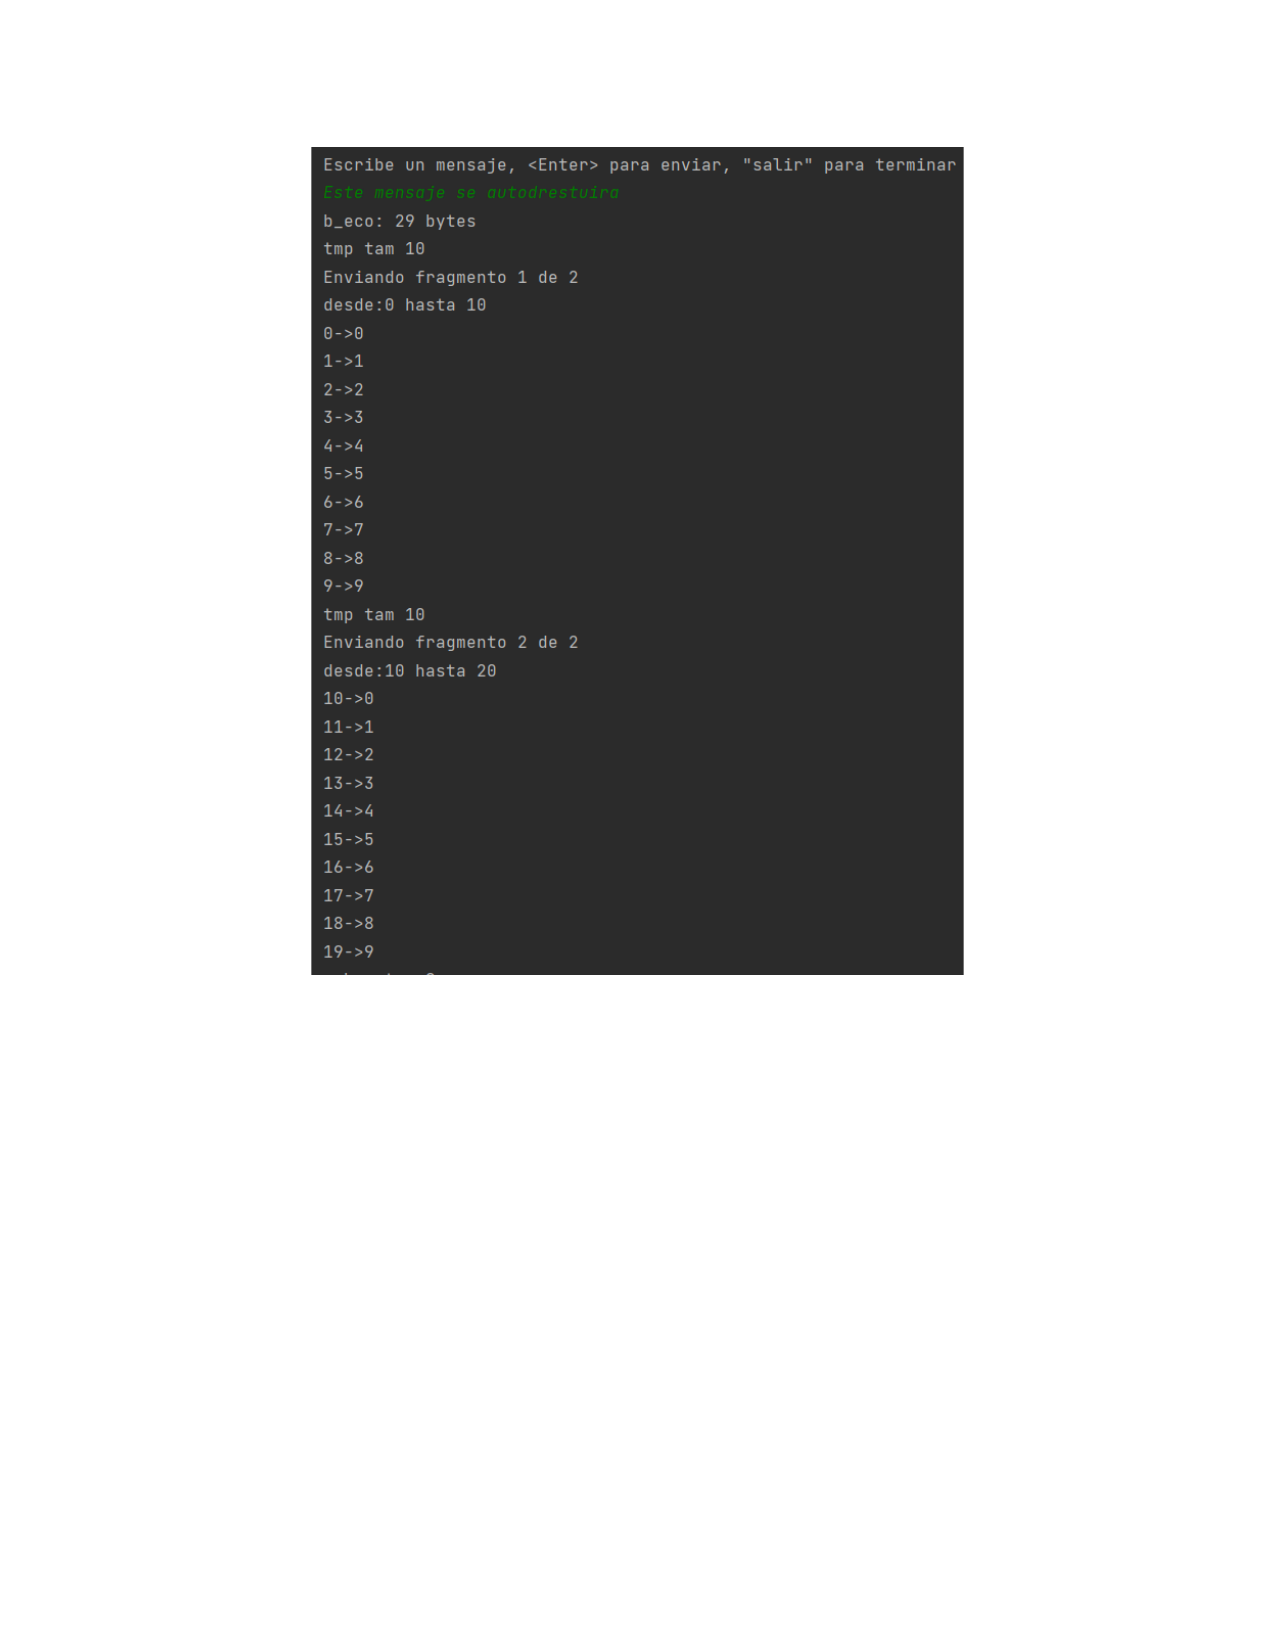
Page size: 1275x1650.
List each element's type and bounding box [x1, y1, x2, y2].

picture [311, 147, 964, 975]
